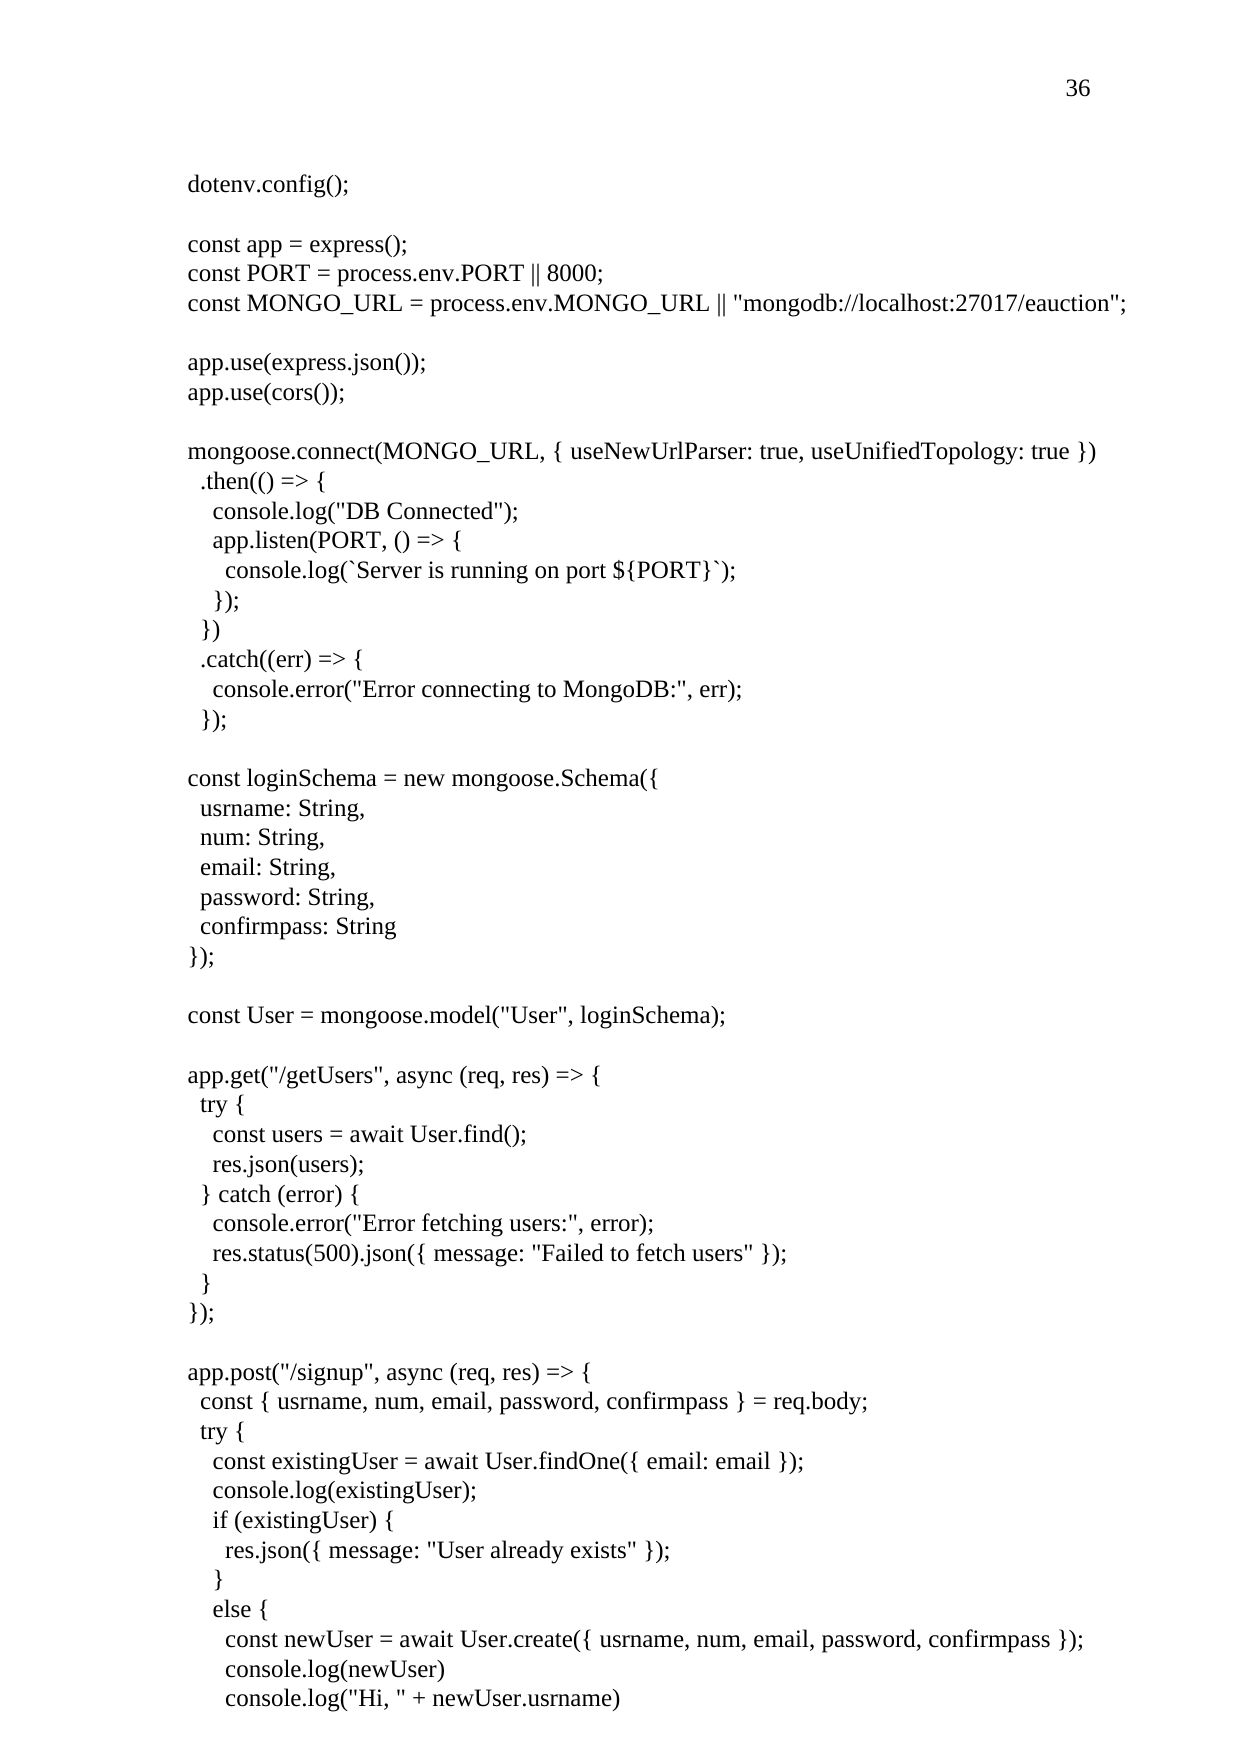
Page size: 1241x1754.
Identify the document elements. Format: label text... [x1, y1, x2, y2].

text dotenv.config(); [187, 169, 1196, 198]
text const users = await User.find(); [187, 1119, 1196, 1148]
text console.error("Error connecting to MongoDB:", err); [187, 674, 1196, 703]
text res.status(500).json({ message: "Failed to fetch users" }); [187, 1238, 1196, 1267]
text app.listen(PORT, () => { [187, 526, 1196, 554]
text app.get("/getUsers", async (req, res) => { [187, 1060, 1196, 1089]
text if (existingUser) { [187, 1505, 1196, 1534]
text const newUser = await User.create({ usrname, num, email, password, confirmpass }); [187, 1624, 1196, 1653]
text else { [187, 1594, 1196, 1623]
text }); [187, 1297, 1196, 1326]
text const app = express(); [187, 229, 1196, 257]
text res.json({ message: "User already exists" }); [187, 1535, 1196, 1564]
text .then(() => { [187, 466, 1196, 495]
text } [187, 1268, 1196, 1296]
text } catch (error) { [187, 1179, 1196, 1207]
text confirmpass: String [187, 911, 1196, 940]
text console.log(newUser) [187, 1654, 1196, 1682]
text const loginSchema = new mongoose.Schema({ [187, 763, 1196, 792]
text num: String, [187, 822, 1196, 851]
text app.post("/signup", async (req, res) => { [187, 1357, 1196, 1386]
text console.error("Error fetching users:", error); [187, 1208, 1196, 1237]
text }); [187, 704, 1196, 732]
text console.log("Hi, " + newUser.usrname) [187, 1683, 1196, 1712]
text } [187, 1564, 1196, 1593]
text }); [187, 941, 1196, 970]
text }) [187, 614, 1196, 643]
text console.log(`Server is running on port ${PORT}`); [187, 555, 1196, 584]
text app.use(cors()); [187, 377, 1196, 406]
text const { usrname, num, email, password, confirmpass } = req.body; [187, 1386, 1196, 1415]
text .catch((err) => { [187, 644, 1196, 673]
text usrname: String, [187, 793, 1196, 821]
text const PORT = process.env.PORT || 8000; [187, 258, 1196, 287]
text res.json(users); [187, 1149, 1196, 1178]
text app.use(express.json()); [187, 347, 1196, 376]
text mongoose.connect(MONGO_URL, { useNewUrlParser: true, useUnifiedTopology: true }) [187, 436, 1196, 465]
text password: String, [187, 882, 1196, 911]
text const MONGO_URL = process.env.MONGO_URL || "mongodb://localhost:27017/eauction"; [187, 288, 1196, 317]
text console.log("DB Connected"); [187, 496, 1196, 524]
text }); [187, 585, 1196, 614]
text console.log(existingUser); [187, 1476, 1196, 1504]
text try { [187, 1089, 1196, 1118]
text try { [187, 1416, 1196, 1445]
text email: String, [187, 852, 1196, 881]
text const existingUser = await User.findOne({ email: email }); [187, 1446, 1196, 1474]
text const User = mongoose.model("User", loginSchema); [187, 1001, 1196, 1029]
